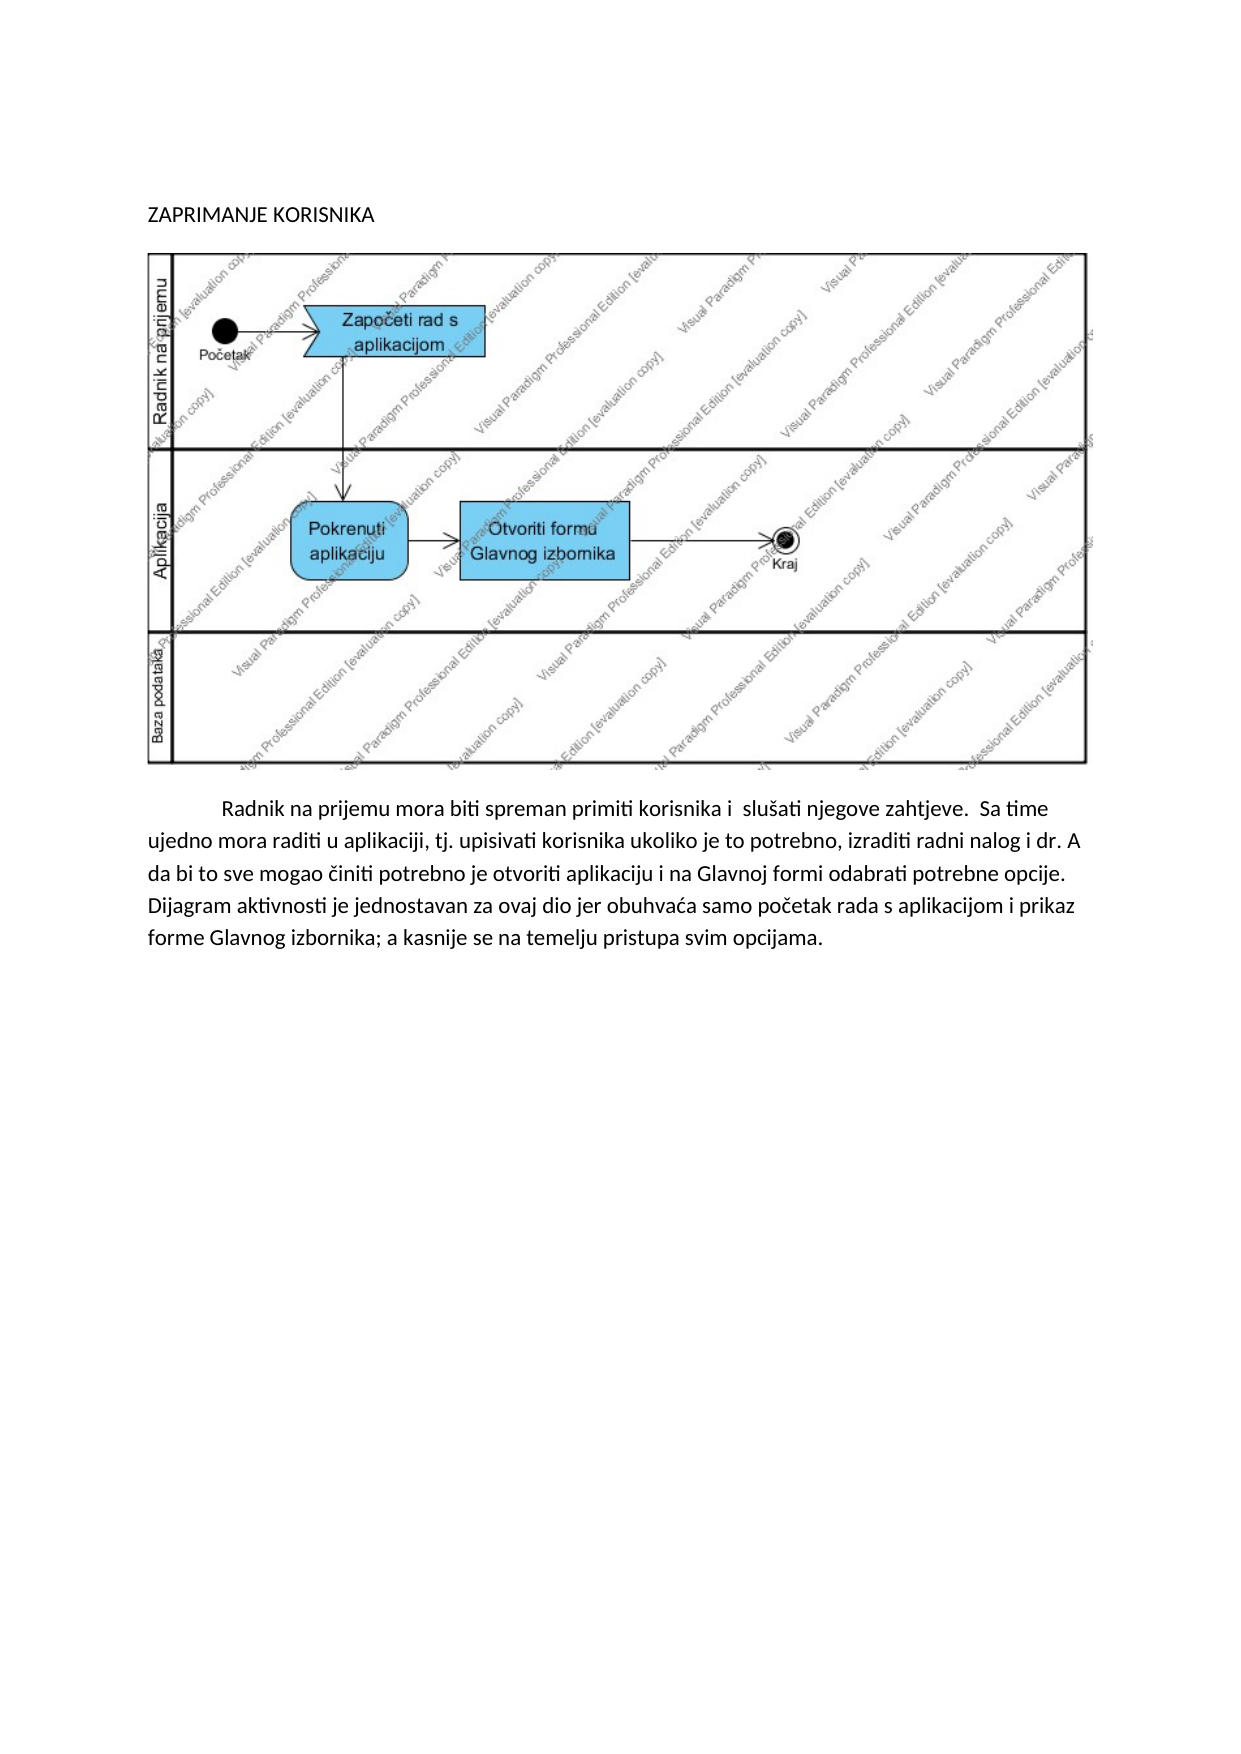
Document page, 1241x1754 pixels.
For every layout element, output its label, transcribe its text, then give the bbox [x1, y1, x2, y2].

text ZAPRIMANJE KORISNIKA [148, 201, 1093, 229]
text Radnik na prijemu mora biti spreman primiti korisnika i slušati njegove zahtjeve. Sa time ujedno mora raditi u aplikaciji, tj. upisivati korisnika ukoliko je to potrebno, izraditi radni nalog i dr. A da bi to sve mogao činiti potrebno je otvoriti aplikaciju i na Glavnoj formi odabrati potrebne opcije. Dijagram aktivnosti je jednostavan za ovaj dio jer obuhvaća samo početak rada s aplikacijom i prikaz forme Glavnog izbornika; a kasnije se na temelju pristupa svim opcijama. [148, 794, 1093, 951]
picture [147, 253, 1093, 770]
